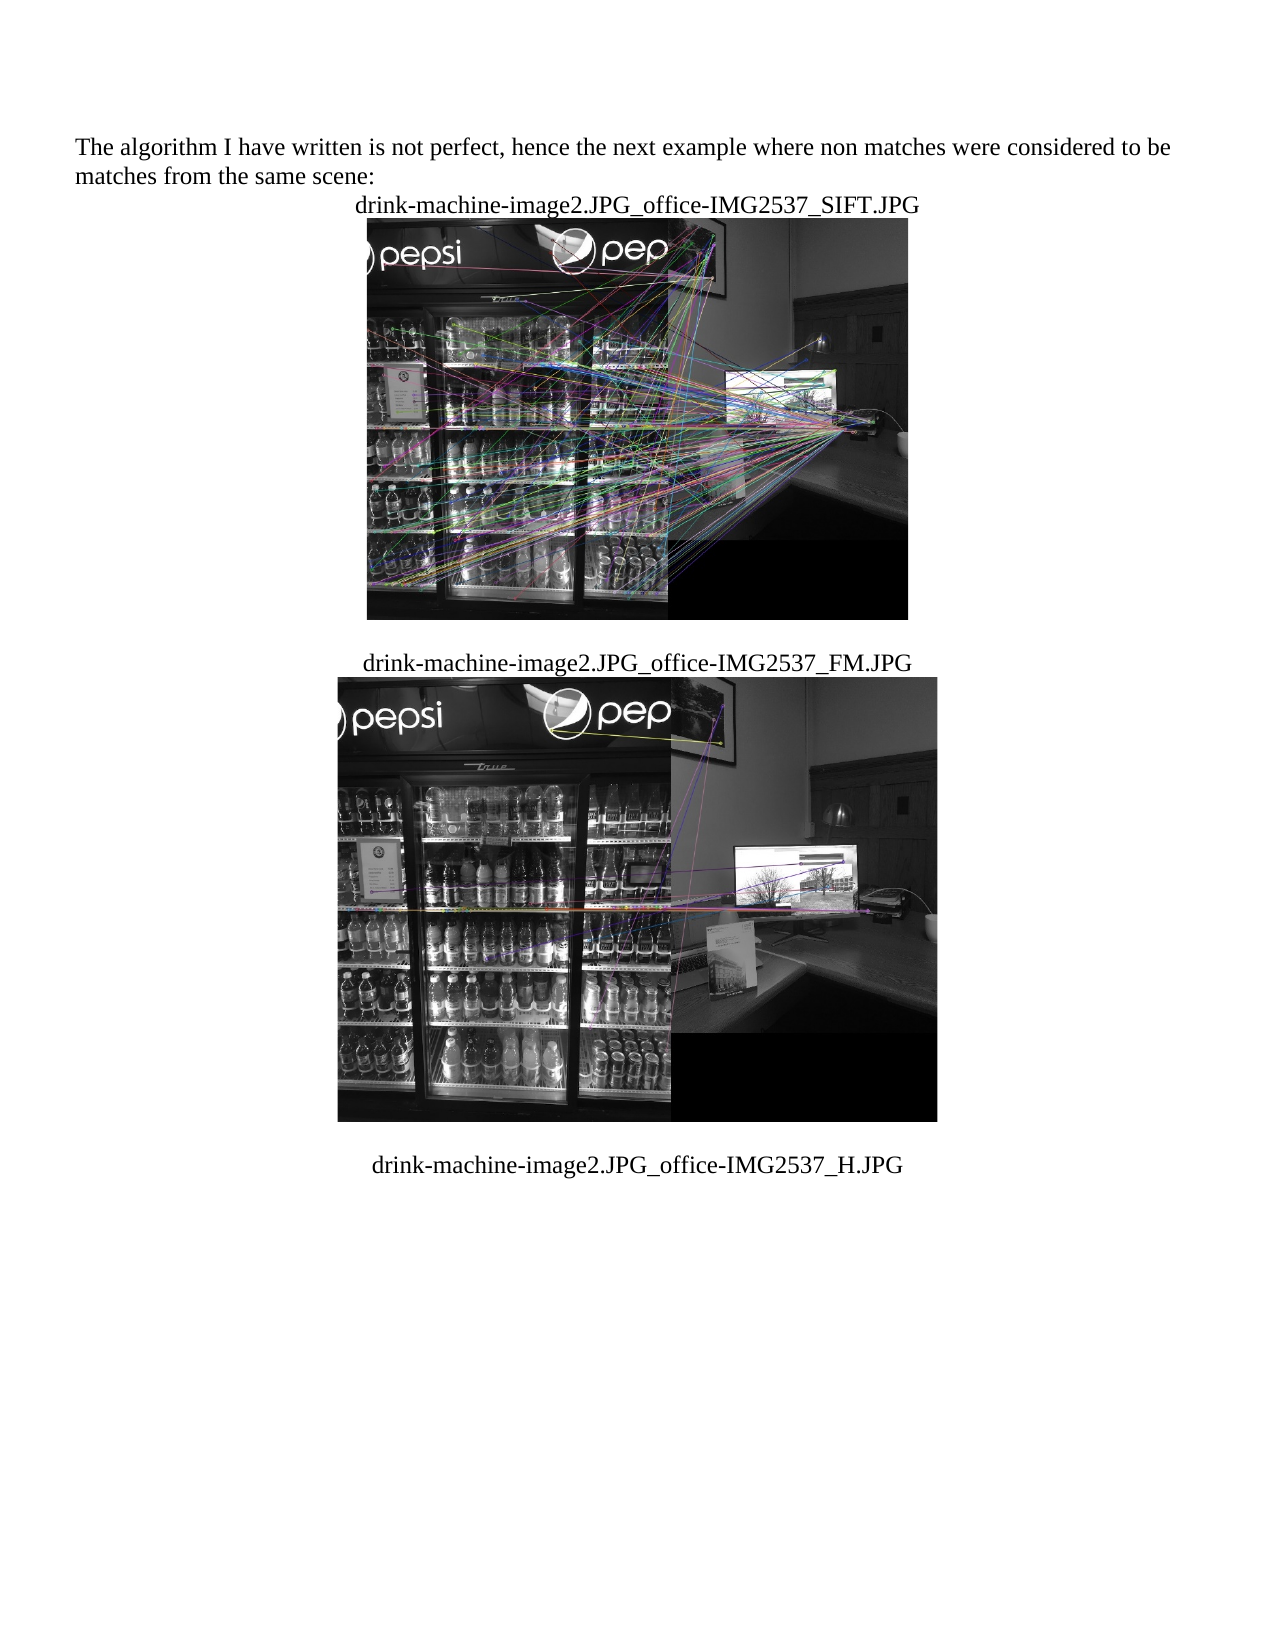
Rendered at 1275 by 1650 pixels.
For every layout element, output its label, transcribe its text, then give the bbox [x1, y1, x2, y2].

picture [337, 677, 938, 1122]
text drink-machine-image2.JPG_office-IMG2537_H.JPG [75, 1150, 1200, 1179]
picture [366, 218, 909, 620]
text drink-machine-image2.JPG_office-IMG2537_SIFT.JPG [75, 190, 1200, 219]
text drink-machine-image2.JPG_office-IMG2537_FM.JPG [75, 648, 1200, 677]
text The algorithm I have written is not perfect, hence the next example where non matches were considered to be matches from the same scene: [75, 132, 1200, 190]
